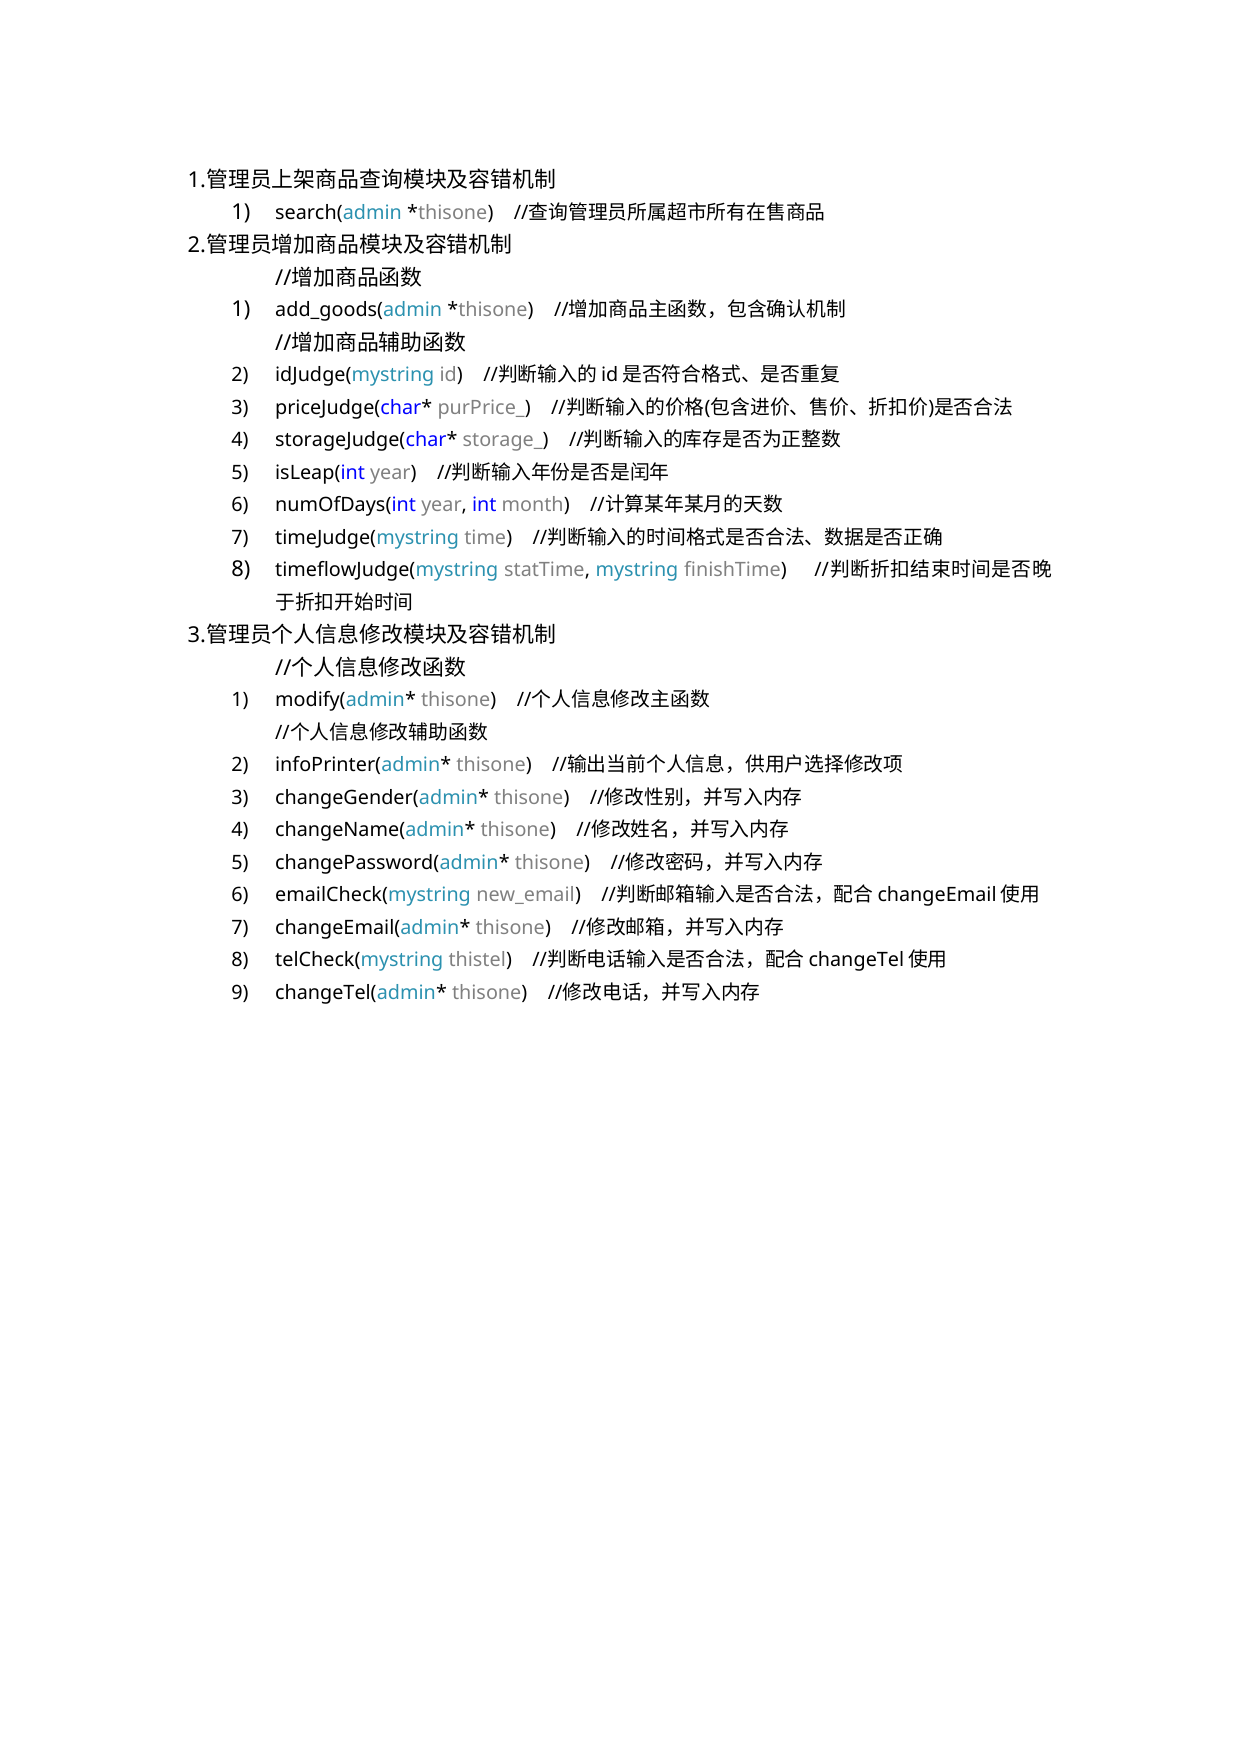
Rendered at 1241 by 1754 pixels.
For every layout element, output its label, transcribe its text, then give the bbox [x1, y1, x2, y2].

list add_goods(admin *thisone) //增加商品主函数，包含确认机制 [231, 292, 1053, 324]
list numOfDays(int year, int month) //计算某年某月的天数 [231, 487, 1053, 519]
text //增加商品函数 [187, 259, 1053, 292]
list priceJudge(char* purPrice_) //判断输入的价格(包含进价、售价、折扣价)是否合法 [231, 389, 1053, 422]
text 1.管理员上架商品查询模块及容错机制 [187, 162, 1053, 194]
list changeName(admin* thisone) //修改姓名，并写入内存 [231, 812, 1053, 844]
list infoPrinter(admin* thisone) //输出当前个人信息，供用户选择修改项 [231, 747, 1053, 779]
list storageJudge(char* storage_) //判断输入的库存是否为正整数 [231, 422, 1053, 454]
list changeGender(admin* thisone) //修改性别，并写入内存 [231, 779, 1053, 812]
text //增加商品辅助函数 [231, 324, 1053, 357]
list changeTel(admin* thisone) //修改电话，并写入内存 [231, 974, 1053, 1007]
list search(admin *thisone) //查询管理员所属超市所有在售商品 [231, 194, 1053, 227]
list timeflowJudge(mystring statTime, mystring finishTime) //判断折扣结束时间是否晚于折扣开始时间 [231, 552, 1053, 617]
text 2.管理员增加商品模块及容错机制 [187, 227, 1053, 259]
list changePassword(admin* thisone) //修改密码，并写入内存 [231, 844, 1053, 877]
list timeJudge(mystring time) //判断输入的时间格式是否合法、数据是否正确 [231, 519, 1053, 552]
list idJudge(mystring id) //判断输入的id是否符合格式、是否重复 [231, 357, 1053, 389]
list changeEmail(admin* thisone) //修改邮箱，并写入内存 [231, 909, 1053, 942]
list emailCheck(mystring new_email) //判断邮箱输入是否合法，配合changeEmail使用 [231, 877, 1053, 909]
text //个人信息修改函数 [187, 649, 1053, 682]
list //个人信息修改辅助函数 [275, 714, 1053, 747]
list isLeap(int year) //判断输入年份是否是闰年 [231, 454, 1053, 487]
text 3.管理员个人信息修改模块及容错机制 [187, 617, 1053, 649]
list modify(admin* thisone) //个人信息修改主函数 [231, 682, 1053, 714]
list telCheck(mystring thistel) //判断电话输入是否合法，配合changeTel使用 [231, 942, 1053, 974]
